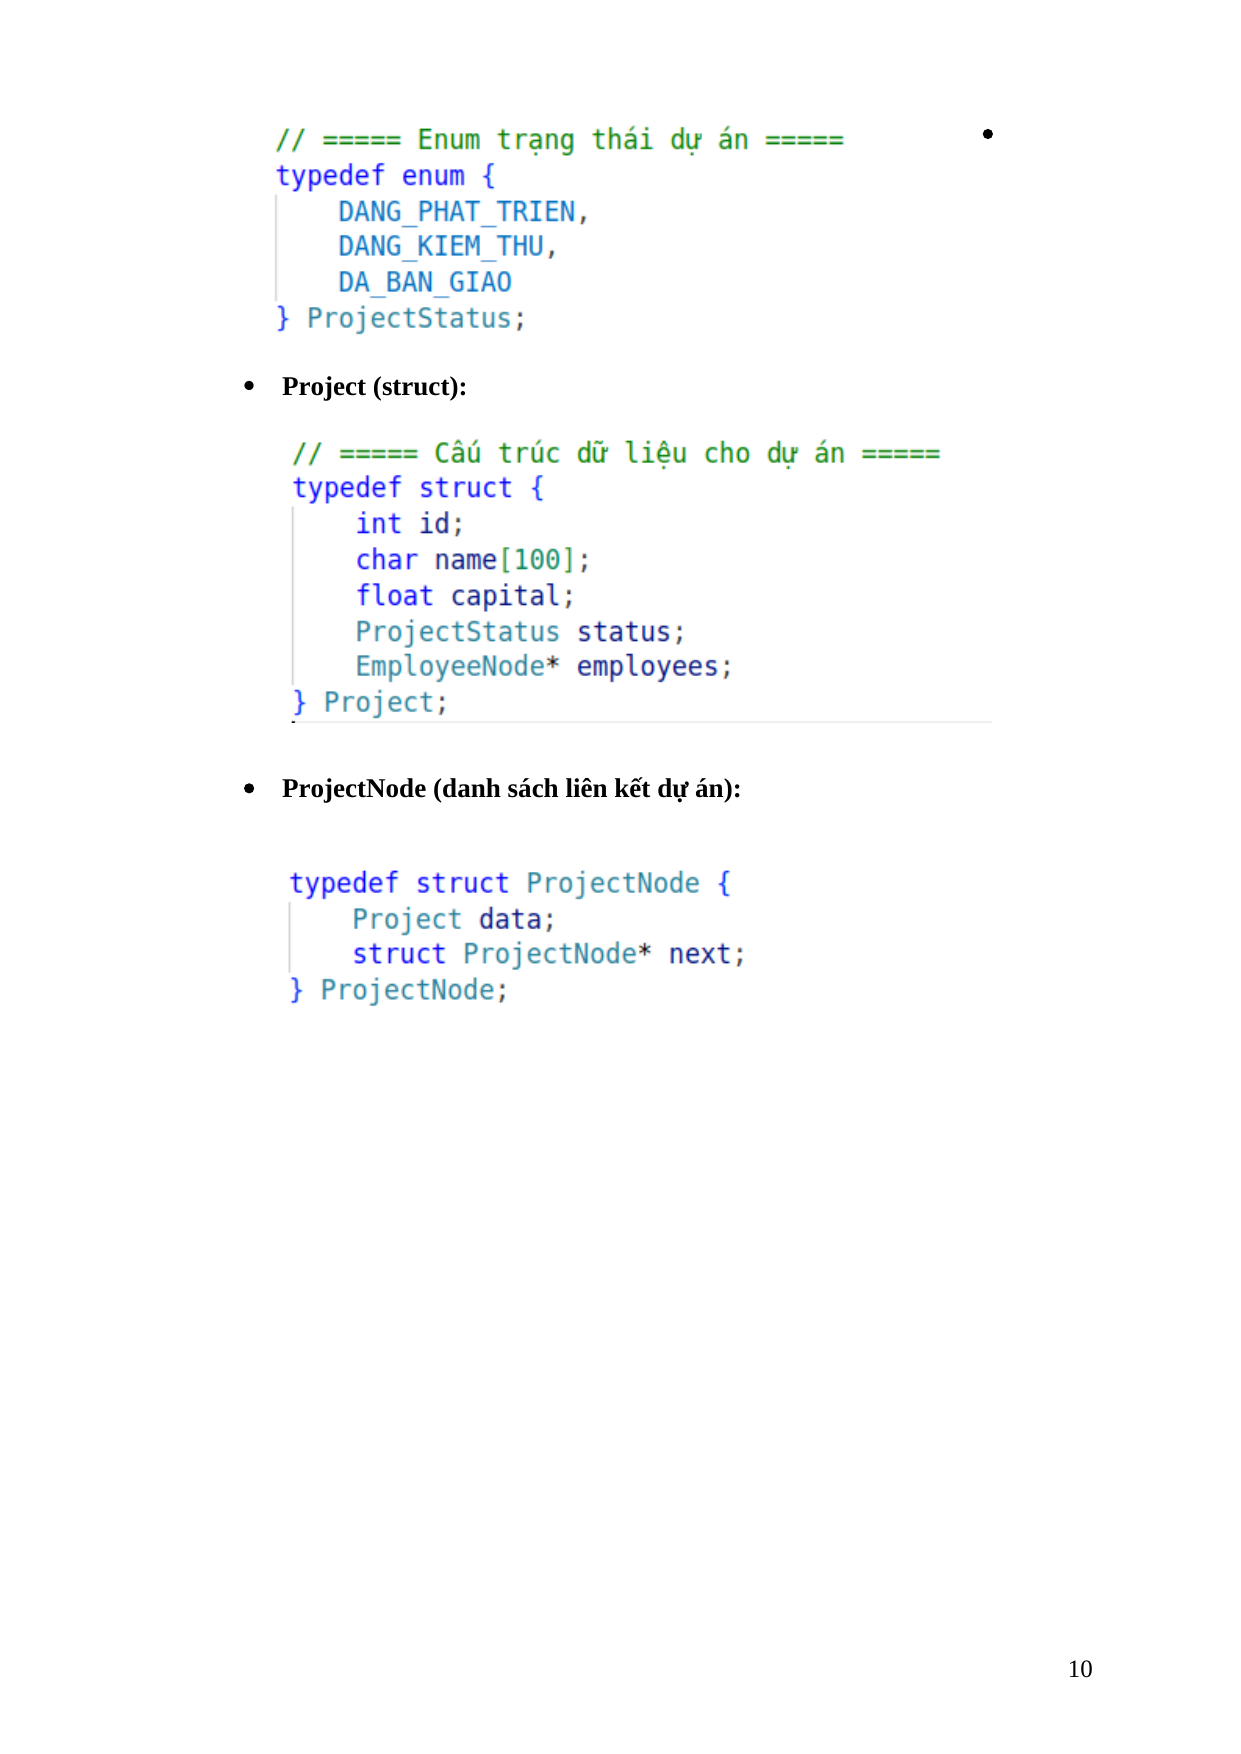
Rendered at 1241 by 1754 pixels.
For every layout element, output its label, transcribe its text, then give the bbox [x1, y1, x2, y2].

list ProjectNode (danh sách liên kết dự án): [244, 772, 1092, 804]
picture [278, 416, 993, 723]
picture [256, 849, 832, 1028]
picture [255, 118, 927, 353]
list Project (struct): [244, 370, 1092, 401]
